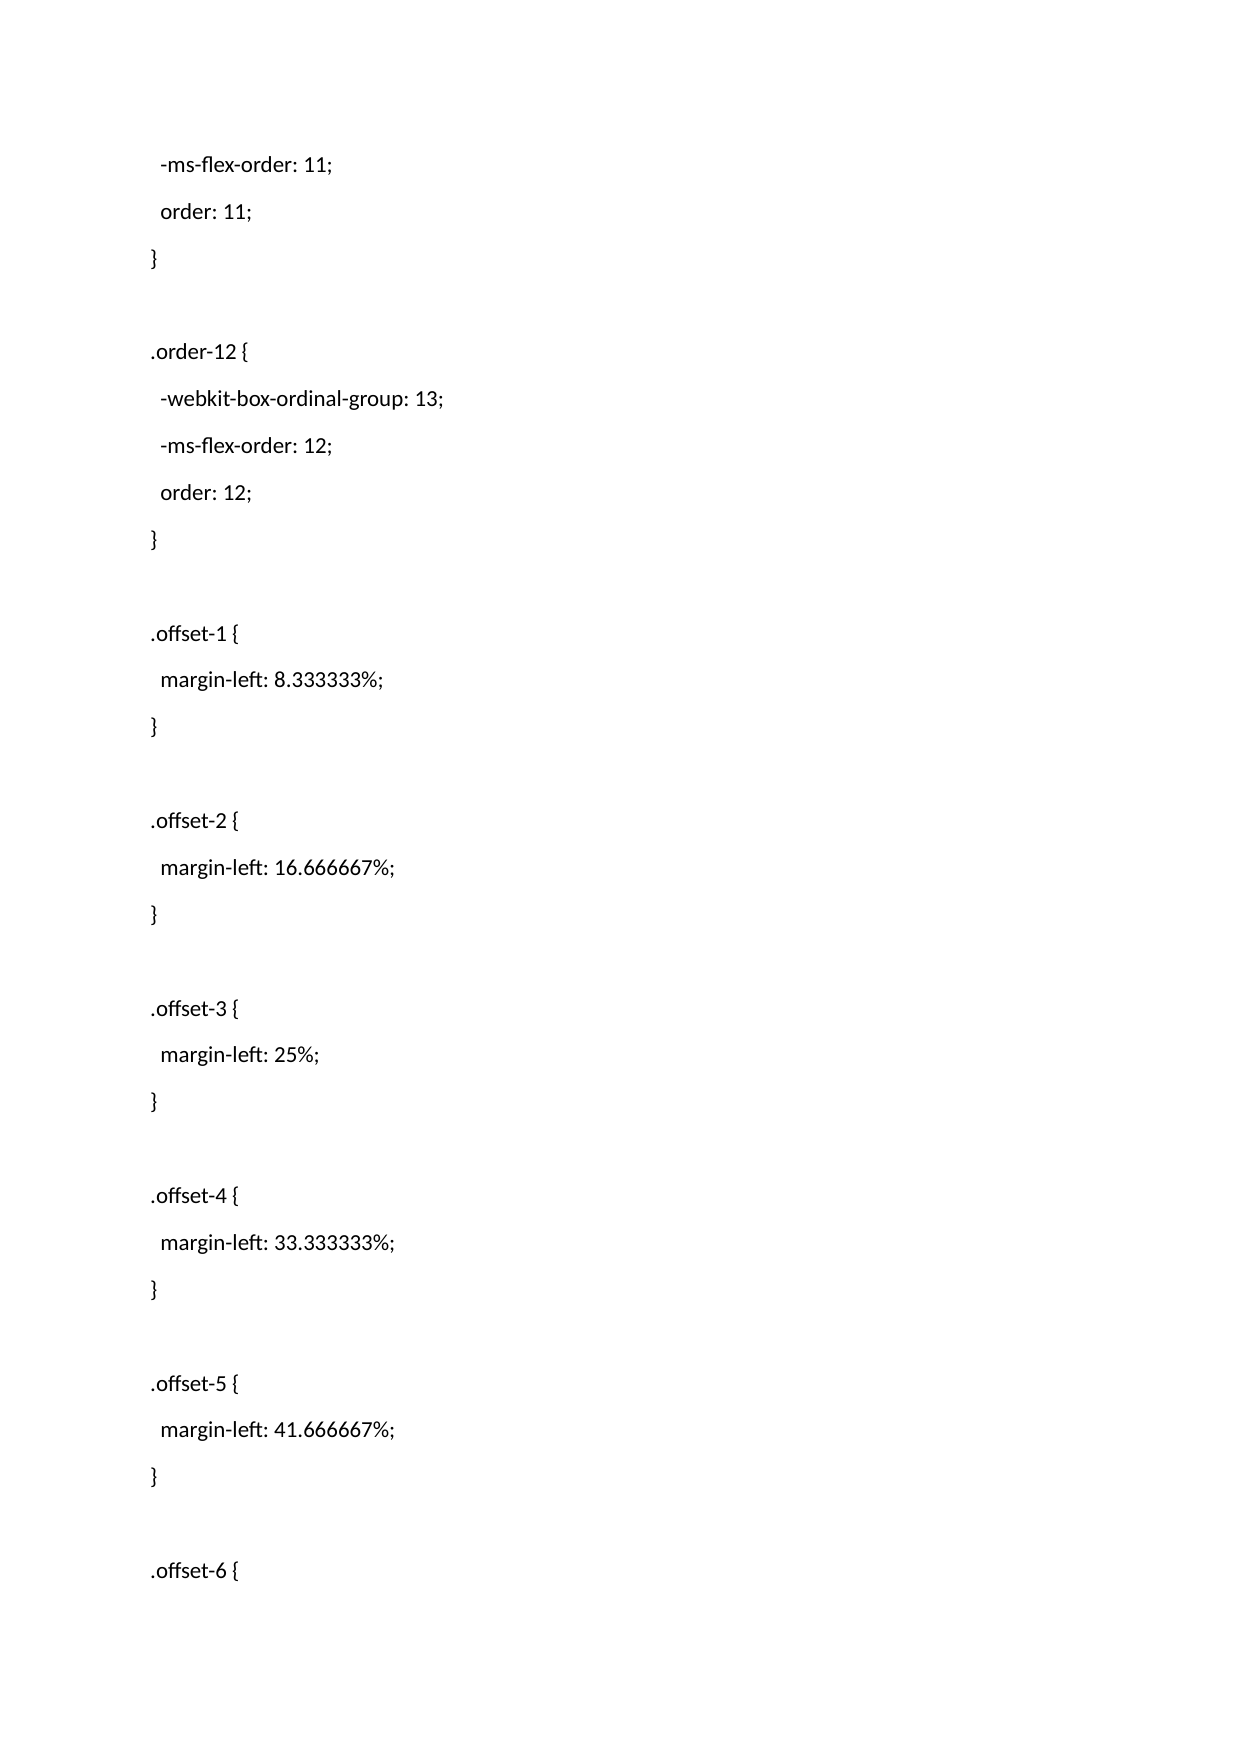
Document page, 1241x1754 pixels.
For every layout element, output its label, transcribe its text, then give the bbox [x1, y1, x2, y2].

text } [150, 525, 1090, 553]
text order: 12; [150, 478, 1090, 506]
text -ms-flex-order: 12; [150, 431, 1090, 459]
text } [150, 900, 1090, 928]
text } [150, 1275, 1090, 1303]
text order: 11; [150, 197, 1090, 225]
text } [150, 1462, 1090, 1491]
text -ms-flex-order: 11; [150, 150, 1090, 178]
text margin-left: 25%; [150, 1041, 1090, 1069]
text .offset-1 { [150, 619, 1090, 647]
text .offset-4 { [150, 1181, 1090, 1209]
text .offset-2 { [150, 806, 1090, 834]
text } [150, 712, 1090, 741]
text } [150, 244, 1090, 272]
text } [150, 1087, 1090, 1116]
text margin-left: 8.333333%; [150, 666, 1090, 694]
text .order-12 { [150, 337, 1090, 366]
text margin-left: 41.666667%; [150, 1416, 1090, 1444]
text .offset-3 { [150, 994, 1090, 1022]
text -webkit-box-ordinal-group: 13; [150, 384, 1090, 412]
text .offset-6 { [150, 1556, 1090, 1584]
text .offset-5 { [150, 1369, 1090, 1397]
text margin-left: 16.666667%; [150, 853, 1090, 881]
text margin-left: 33.333333%; [150, 1228, 1090, 1256]
